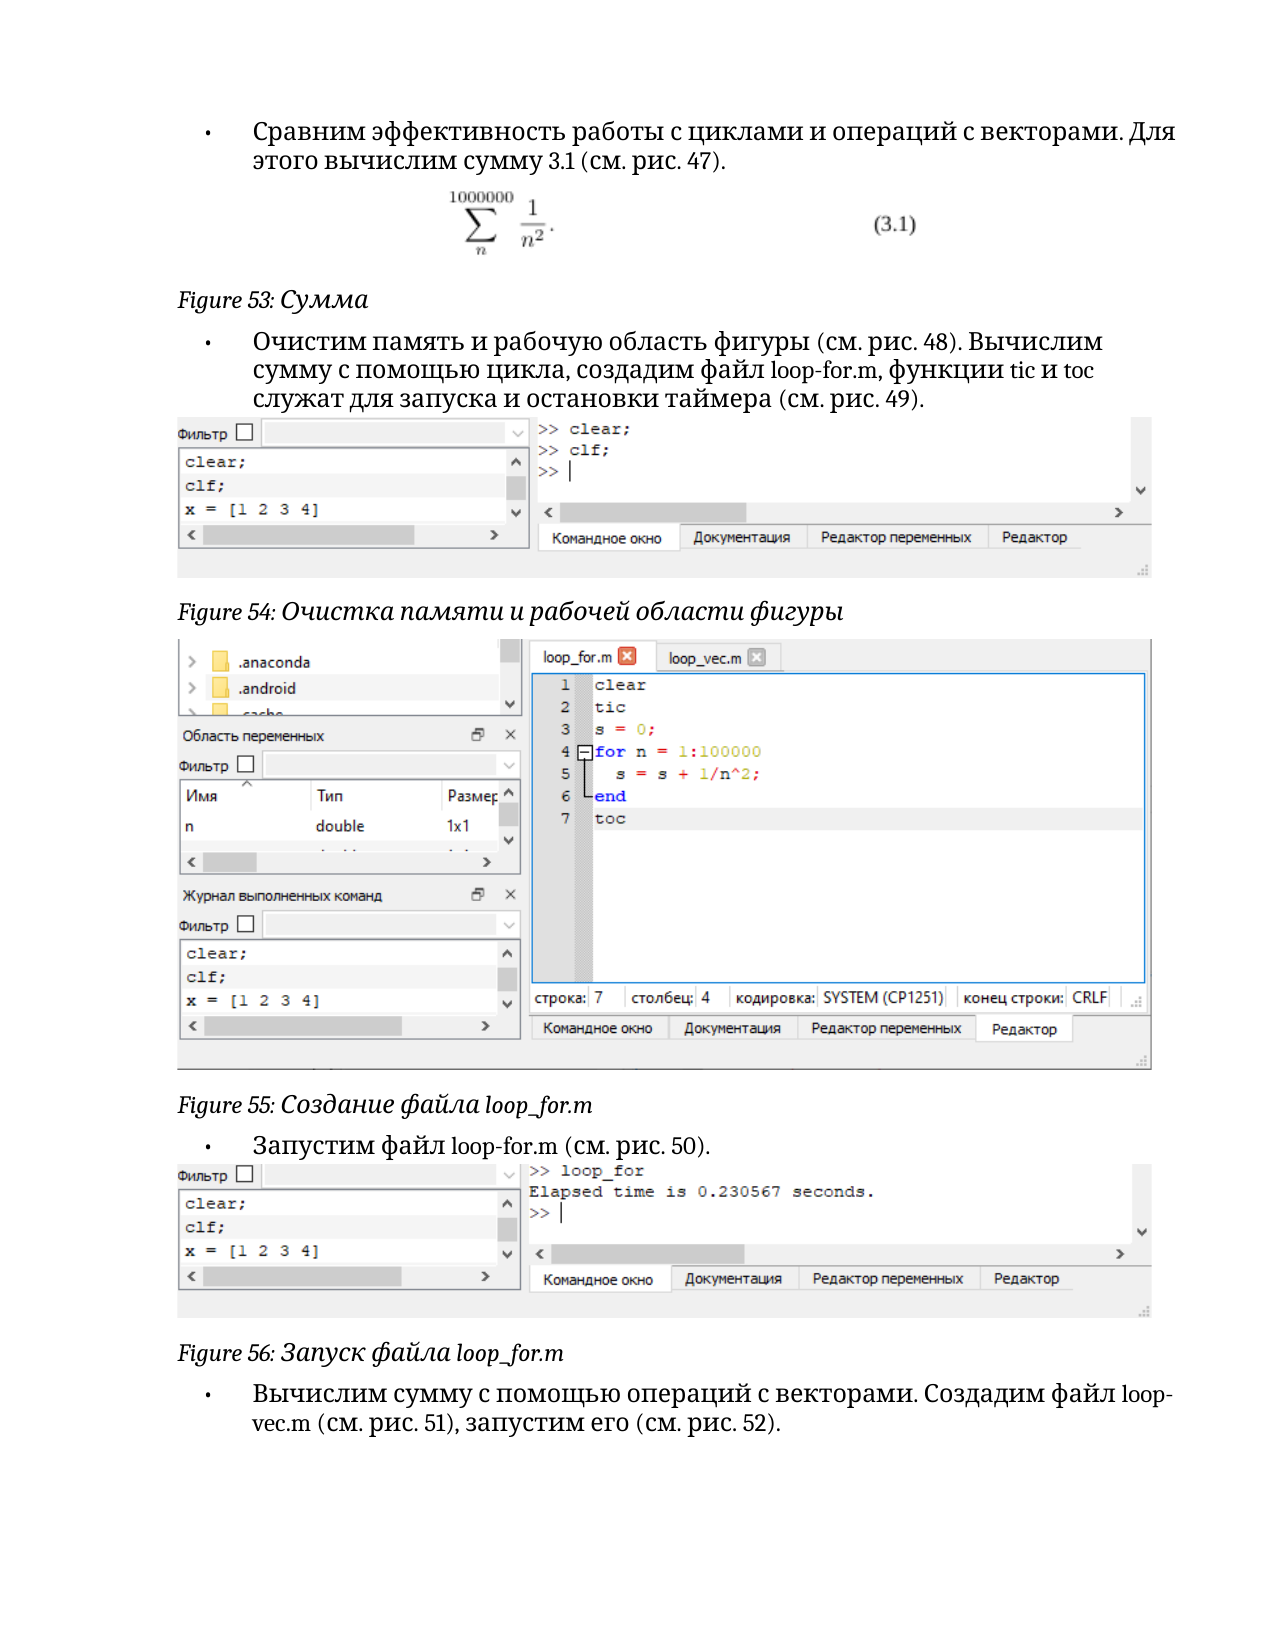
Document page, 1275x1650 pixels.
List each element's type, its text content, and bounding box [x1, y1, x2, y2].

list Вычислим сумму с помощью операций с векторами. Создадим файл loop-vec.m (см. рис. 51), запустим его (см. рис. 52). [202, 1380, 1186, 1438]
list Запустим файл loop-for.m (см. рис. 50). [202, 1132, 1186, 1161]
list Очистим память и рабочую область фигуры (см. рис. 48). Вычислим сумму с помощью цикла, создадим файл loop-for.m, функции tic и toc служат для запуска и остановки таймера (см. рис. 49). [202, 327, 1186, 414]
picture [177, 639, 1152, 1070]
text Figure 55: Создание файла loop_for.m [177, 1091, 1186, 1119]
picture [437, 179, 927, 266]
picture [177, 417, 1152, 578]
text Figure 53: Сумма [177, 286, 1186, 315]
list Сравним эффективность работы с циклами и операций с векторами. Для этого вычислим сумму 3.1 (см. рис. 47). [202, 118, 1186, 176]
picture [177, 1164, 1152, 1318]
text Figure 56: Запуск файла loop_for.m [177, 1339, 1186, 1368]
text Figure 54: Очистка памяти и рабочей области фигуры [177, 598, 1186, 627]
